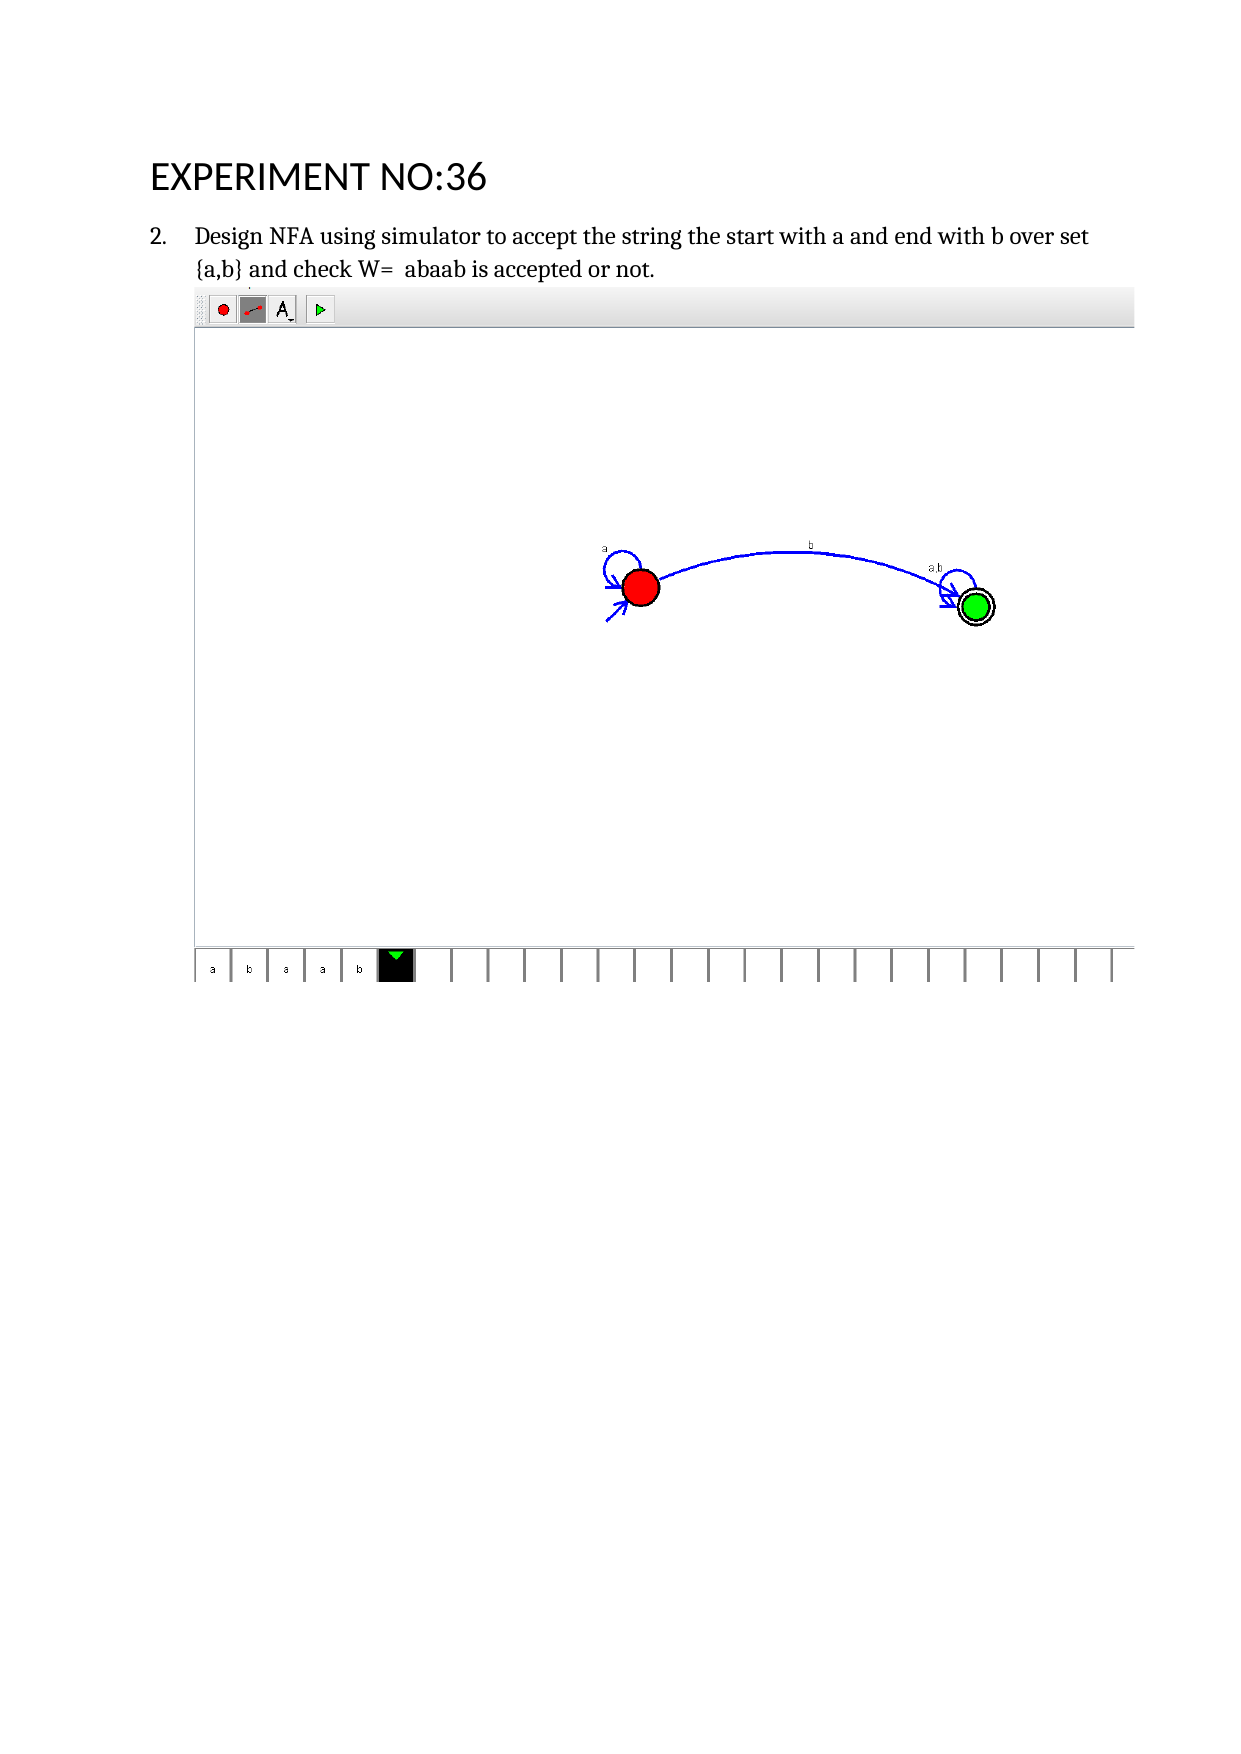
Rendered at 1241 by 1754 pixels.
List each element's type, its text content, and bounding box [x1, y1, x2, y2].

text EXPERIMENT NO:36 [150, 150, 1090, 201]
list Design NFA using simulator to accept the string the start with a and end with b over set {a,b} and check W= abaab is accepted or not. [150, 222, 1090, 283]
picture [194, 287, 1135, 982]
